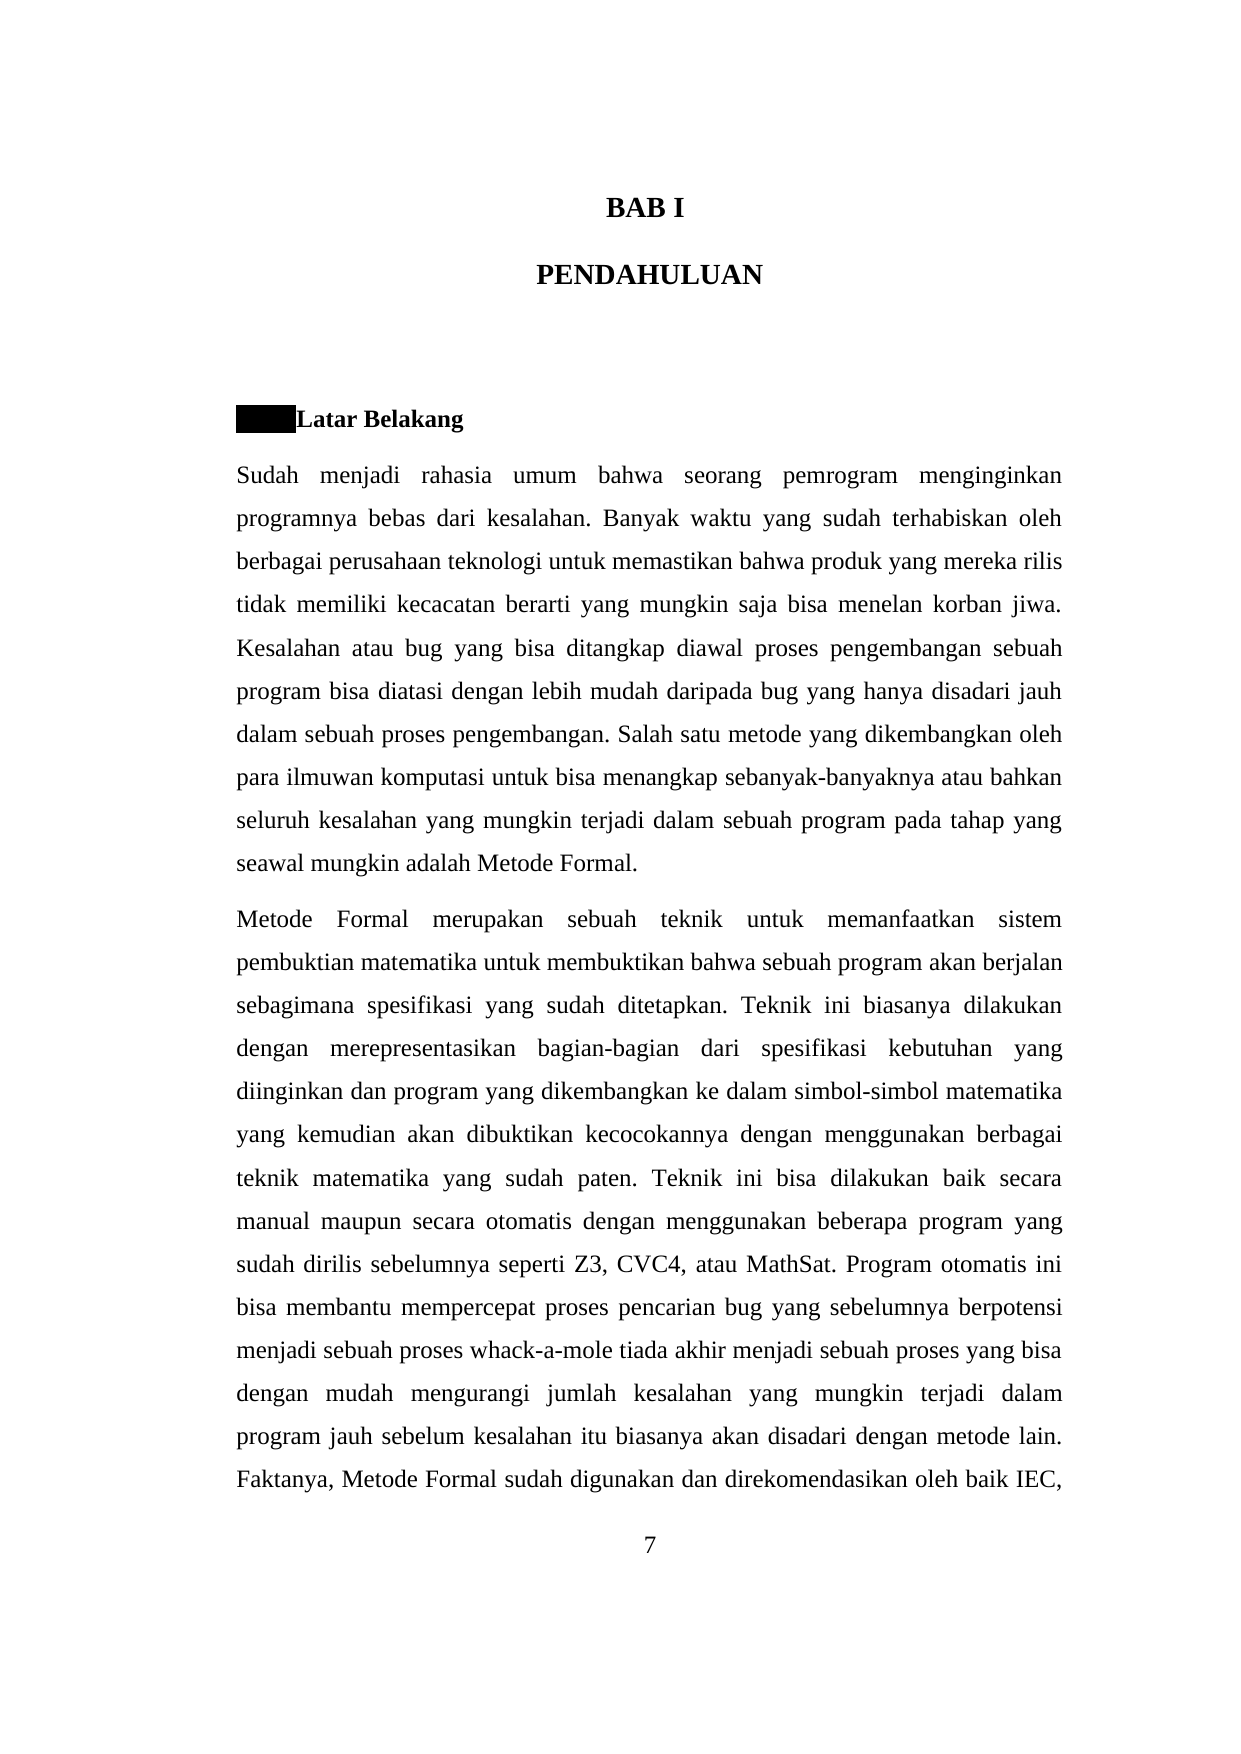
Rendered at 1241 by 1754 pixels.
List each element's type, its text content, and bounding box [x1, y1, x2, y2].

subtitle Latar Belakang [236, 404, 1063, 433]
subtitle PENDAHULUAN [236, 190, 1063, 290]
text Sudah menjadi rahasia umum bahwa seorang pemrogram menginginkan programnya bebas dari kesalahan. Banyak waktu yang sudah terhabiskan oleh berbagai perusahaan teknologi untuk memastikan bahwa produk yang mereka rilis tidak memiliki kecacatan berarti yang mungkin saja bisa menelan korban jiwa. Kesalahan atau bug yang bisa ditangkap diawal proses pengembangan sebuah program bisa diatasi dengan lebih mudah daripada bug yang hanya disadari jauh dalam sebuah proses pengembangan. Salah satu metode yang dikembangkan oleh para ilmuwan komputasi untuk bisa menangkap sebanyak-banyaknya atau bahkan seluruh kesalahan yang mungkin terjadi dalam sebuah program pada tahap yang seawal mungkin adalah Metode Formal. [236, 460, 1063, 877]
